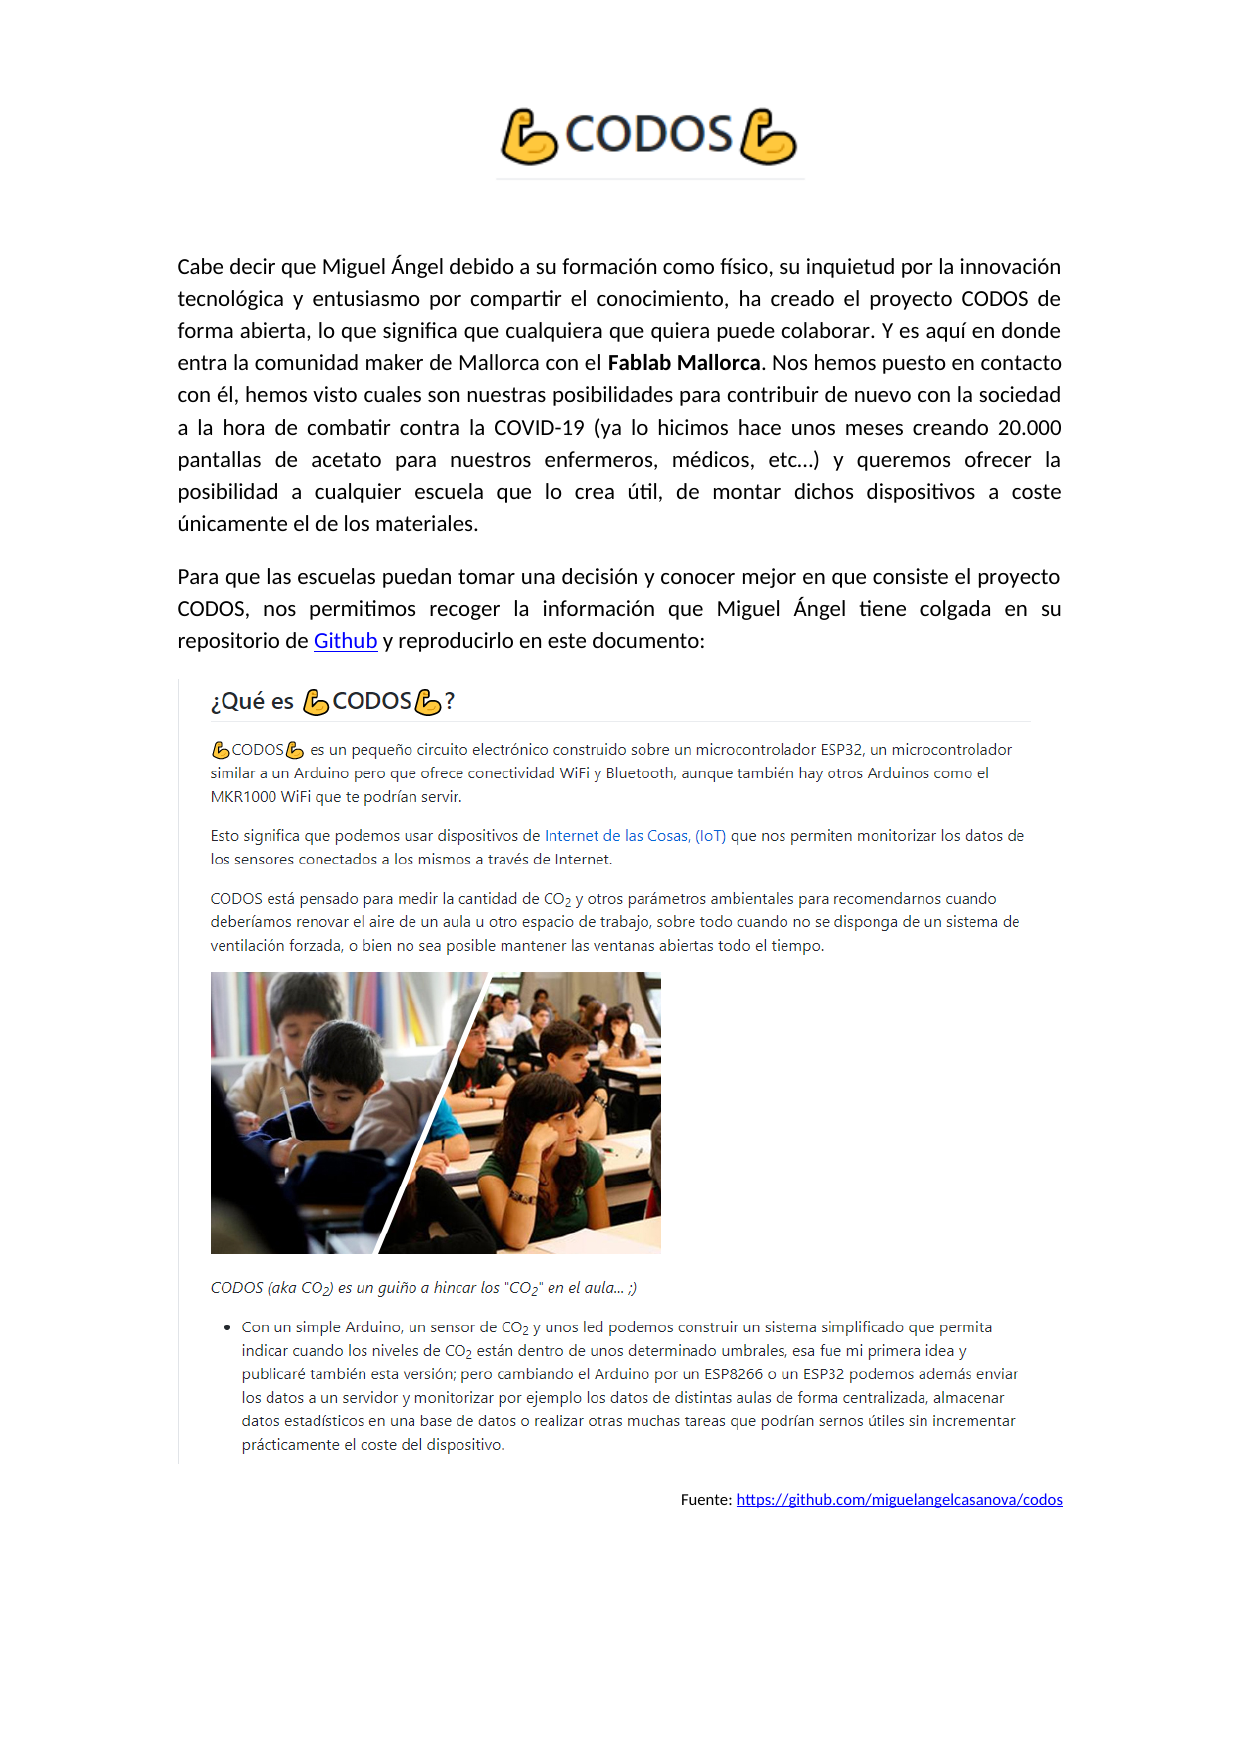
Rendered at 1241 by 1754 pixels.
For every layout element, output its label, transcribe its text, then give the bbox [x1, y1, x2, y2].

text Fuente: https://github.com/miguelangelcasanova/codos [177, 1489, 1063, 1509]
text Para que las escuelas puedan tomar una decisión y conocer mejor en que consiste el proyecto CODOS, nos permitimos recoger la información que Miguel Ángel tiene colgada en su repositorio de Github y reproducirlo en este documento: [177, 562, 1063, 655]
picture [177, 679, 1063, 1464]
picture [473, 73, 838, 199]
text Cabe decir que Miguel Ángel debido a su formación como físico, su inquietud por la innovación tecnológica y entusiasmo por compartir el conocimiento, ha creado el proyecto CODOS de forma abierta, lo que significa que cualquiera que quiera puede colaborar. Y es aquí en donde entra la comunidad maker de Mallorca con el Fablab Mallorca. Nos hemos puesto en contacto con él, hemos visto cuales son nuestras posibilidades para contribuir de nuevo con la sociedad a la hora de combatir contra la COVID-19 (ya lo hicimos hace unos meses creando 20.000 pantallas de acetato para nuestros enfermeros, médicos, etc…) y queremos ofrecer la posibilidad a cualquier escuela que lo crea útil, de montar dichos dispositivos a coste únicamente el de los materiales. [177, 252, 1063, 537]
